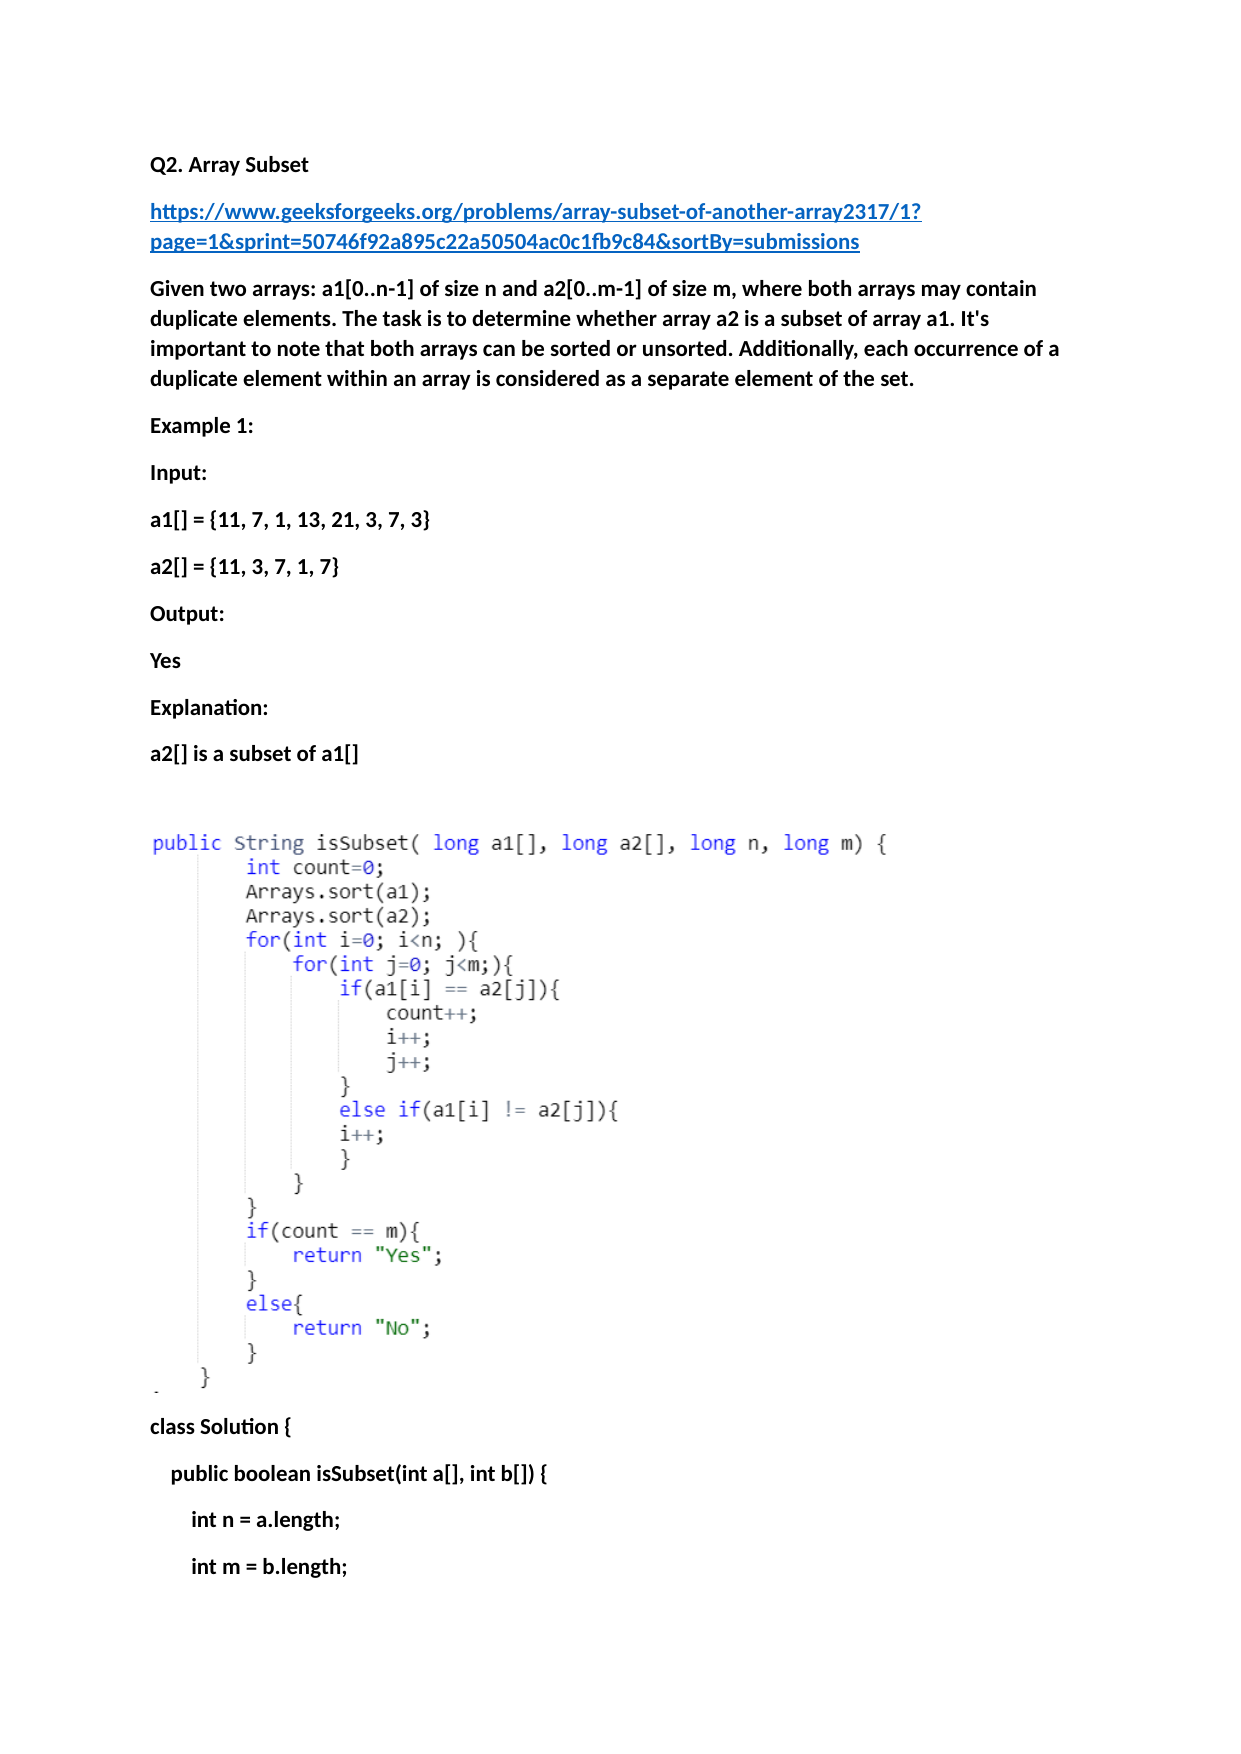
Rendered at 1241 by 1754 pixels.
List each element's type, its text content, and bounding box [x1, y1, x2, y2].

text Given two arrays: a1[0..n-1] of size n and a2[0..m-1] of size m, where both arrays may contain duplicate elements. The task is to determine whether array a2 is a subset of array a1. It's important to note that both arrays can be sorted or unsorted. Additionally, each occurrence of a duplicate element within an array is considered as a separate element of the set. [150, 274, 1090, 393]
picture [150, 833, 1091, 1393]
text int n = a.length; [150, 1506, 1090, 1534]
text a2[] is a subset of a1[] [150, 739, 1090, 768]
text Q2. Array Subset [150, 150, 1090, 178]
text public boolean isSubset(int a[], int b[]) { [150, 1459, 1090, 1487]
text Output: [150, 599, 1090, 627]
text int m = b.length; [150, 1552, 1090, 1581]
text Example 1: [150, 411, 1090, 439]
text https://www.geeksforgeeks.org/problems/array-subset-of-another-array2317/1?page=1&sprint=50746f92a895c22a50504ac0c1fb9c84&sortBy=submissions [150, 197, 1090, 255]
text a2[] = {11, 3, 7, 1, 7} [150, 552, 1090, 580]
text Yes [150, 646, 1090, 674]
text class Solution { [150, 1412, 1090, 1440]
text Input: [150, 458, 1090, 486]
text a1[] = {11, 7, 1, 13, 21, 3, 7, 3} [150, 505, 1090, 533]
text Explanation: [150, 693, 1090, 721]
